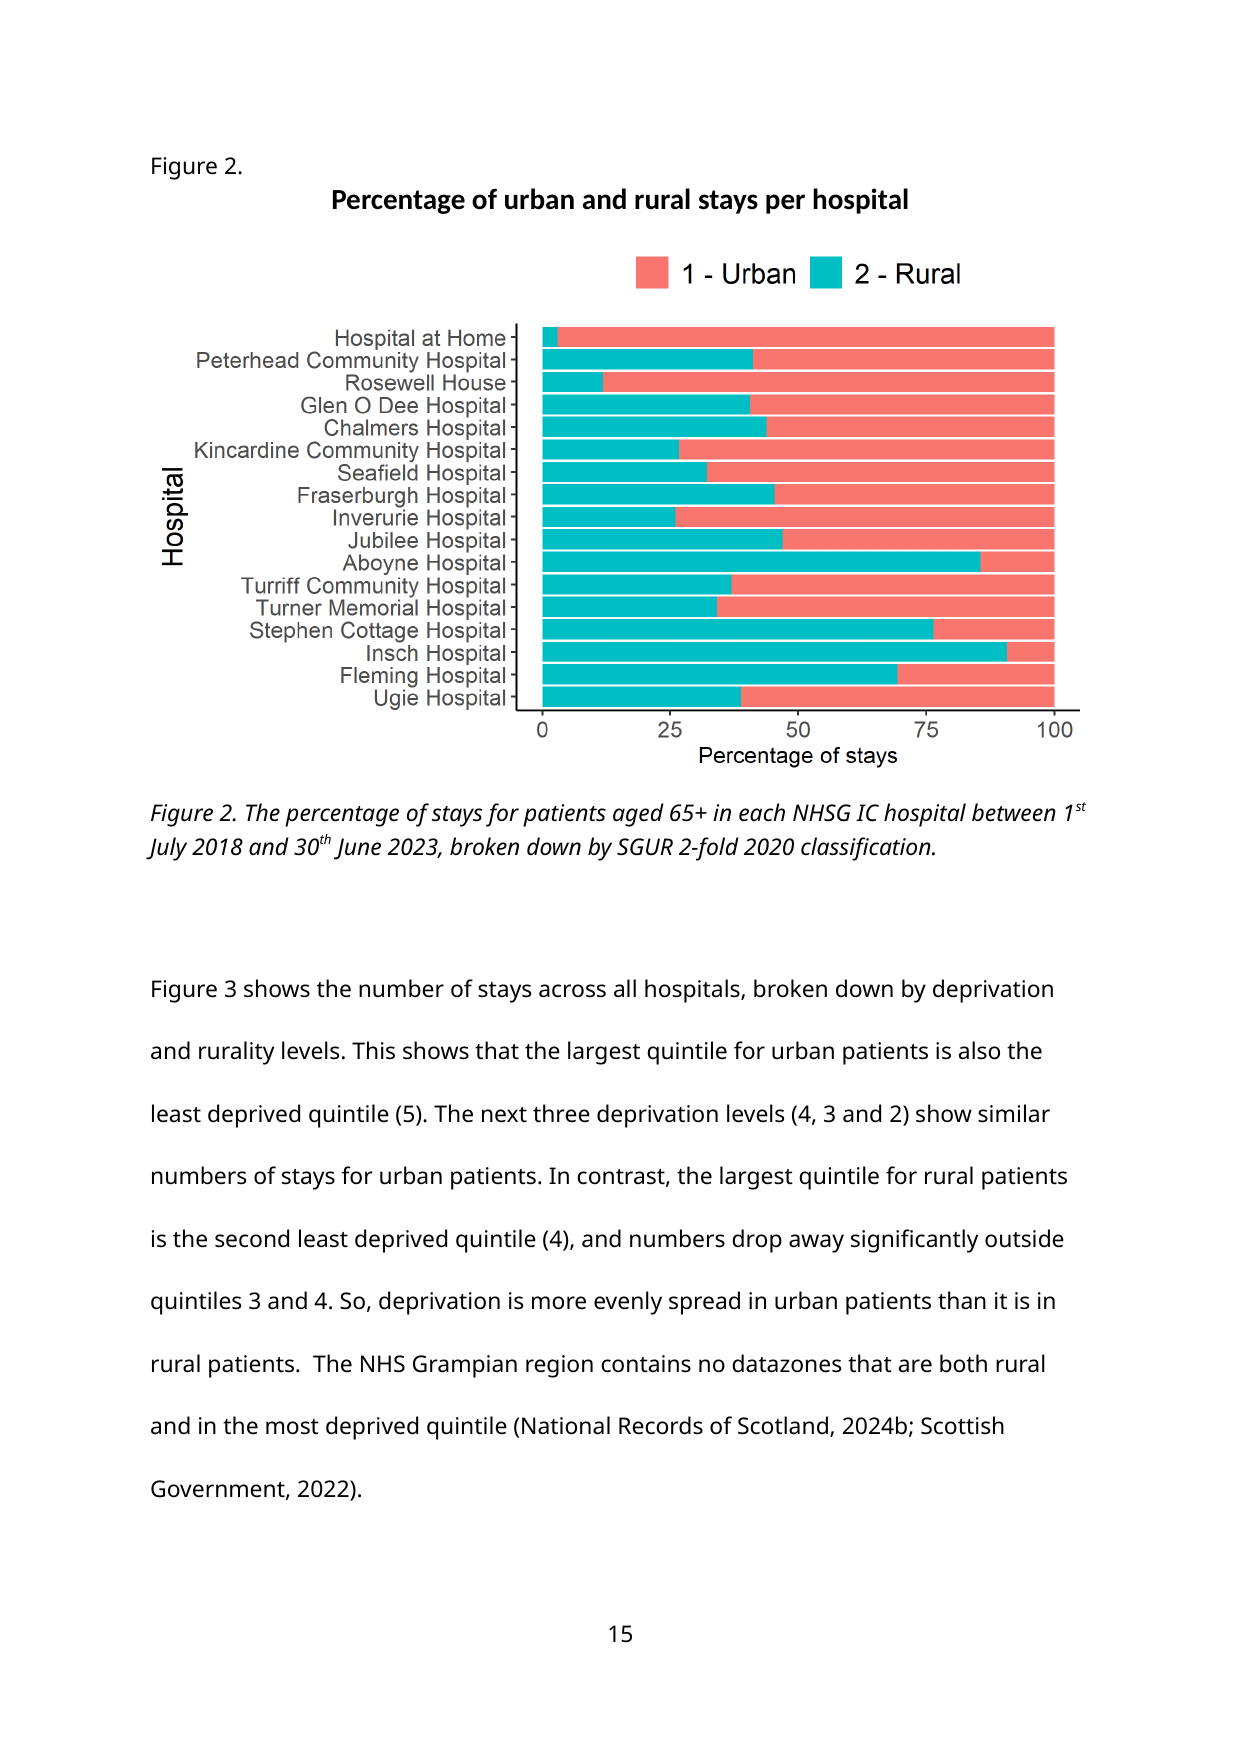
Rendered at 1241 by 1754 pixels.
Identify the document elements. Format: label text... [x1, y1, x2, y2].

text Figure 3 shows the number of stays across all hospitals, broken down by deprivation and rurality levels. This shows that the largest quintile for urban patients is also the least deprived quintile (5). The next three deprivation levels (4, 3 and 2) show similar numbers of stays for urban patients. In contrast, the largest quintile for rural patients is the second least deprived quintile (4), and numbers drop away significantly outside quintiles 3 and 4. So, deprivation is more evenly spread in urban patients than it is in rural patients. The NHS Grampian region contains no datazones that are both rural and in the most deprived quintile (National Records of Scotland, 2024b; Scottish Government, 2022). [150, 973, 1090, 1504]
text Figure 2. [150, 150, 1090, 181]
picture [150, 236, 1091, 778]
text Figure 2. The percentage of stays for patients aged 65+ in each NHSG IC hospital between 1st July 2018 and 30th June 2023, broken down by SGUR 2-fold 2020 classification. [150, 797, 1090, 862]
text Percentage of urban and rural stays per hospital [150, 181, 1090, 217]
